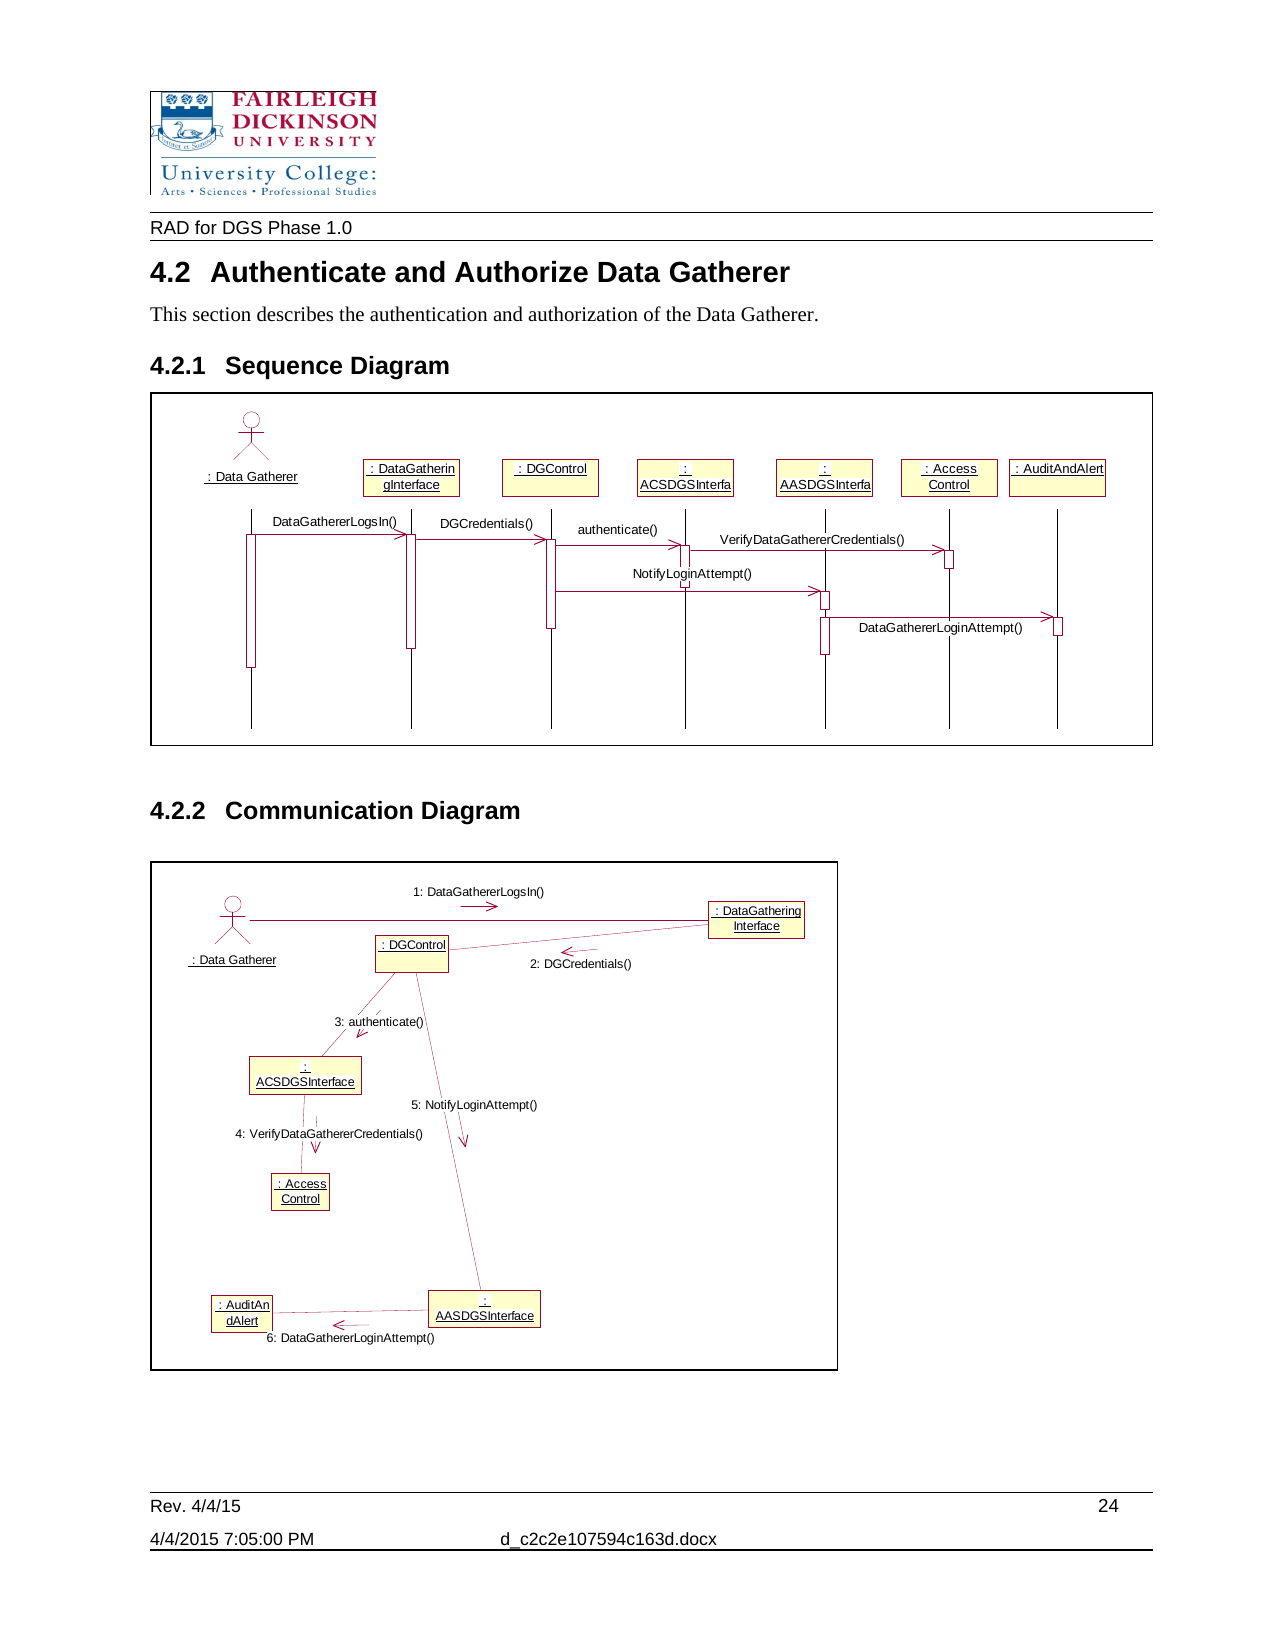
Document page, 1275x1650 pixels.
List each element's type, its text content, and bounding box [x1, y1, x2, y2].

picture [150, 91, 377, 195]
subtitle Authenticate and Authorize Data Gatherer [150, 254, 1153, 289]
subtitle Sequence Diagram [150, 351, 1153, 380]
subtitle Communication Diagram [150, 795, 1153, 824]
text This section describes the authentication and authorization of the Data Gatherer. [150, 302, 1153, 326]
